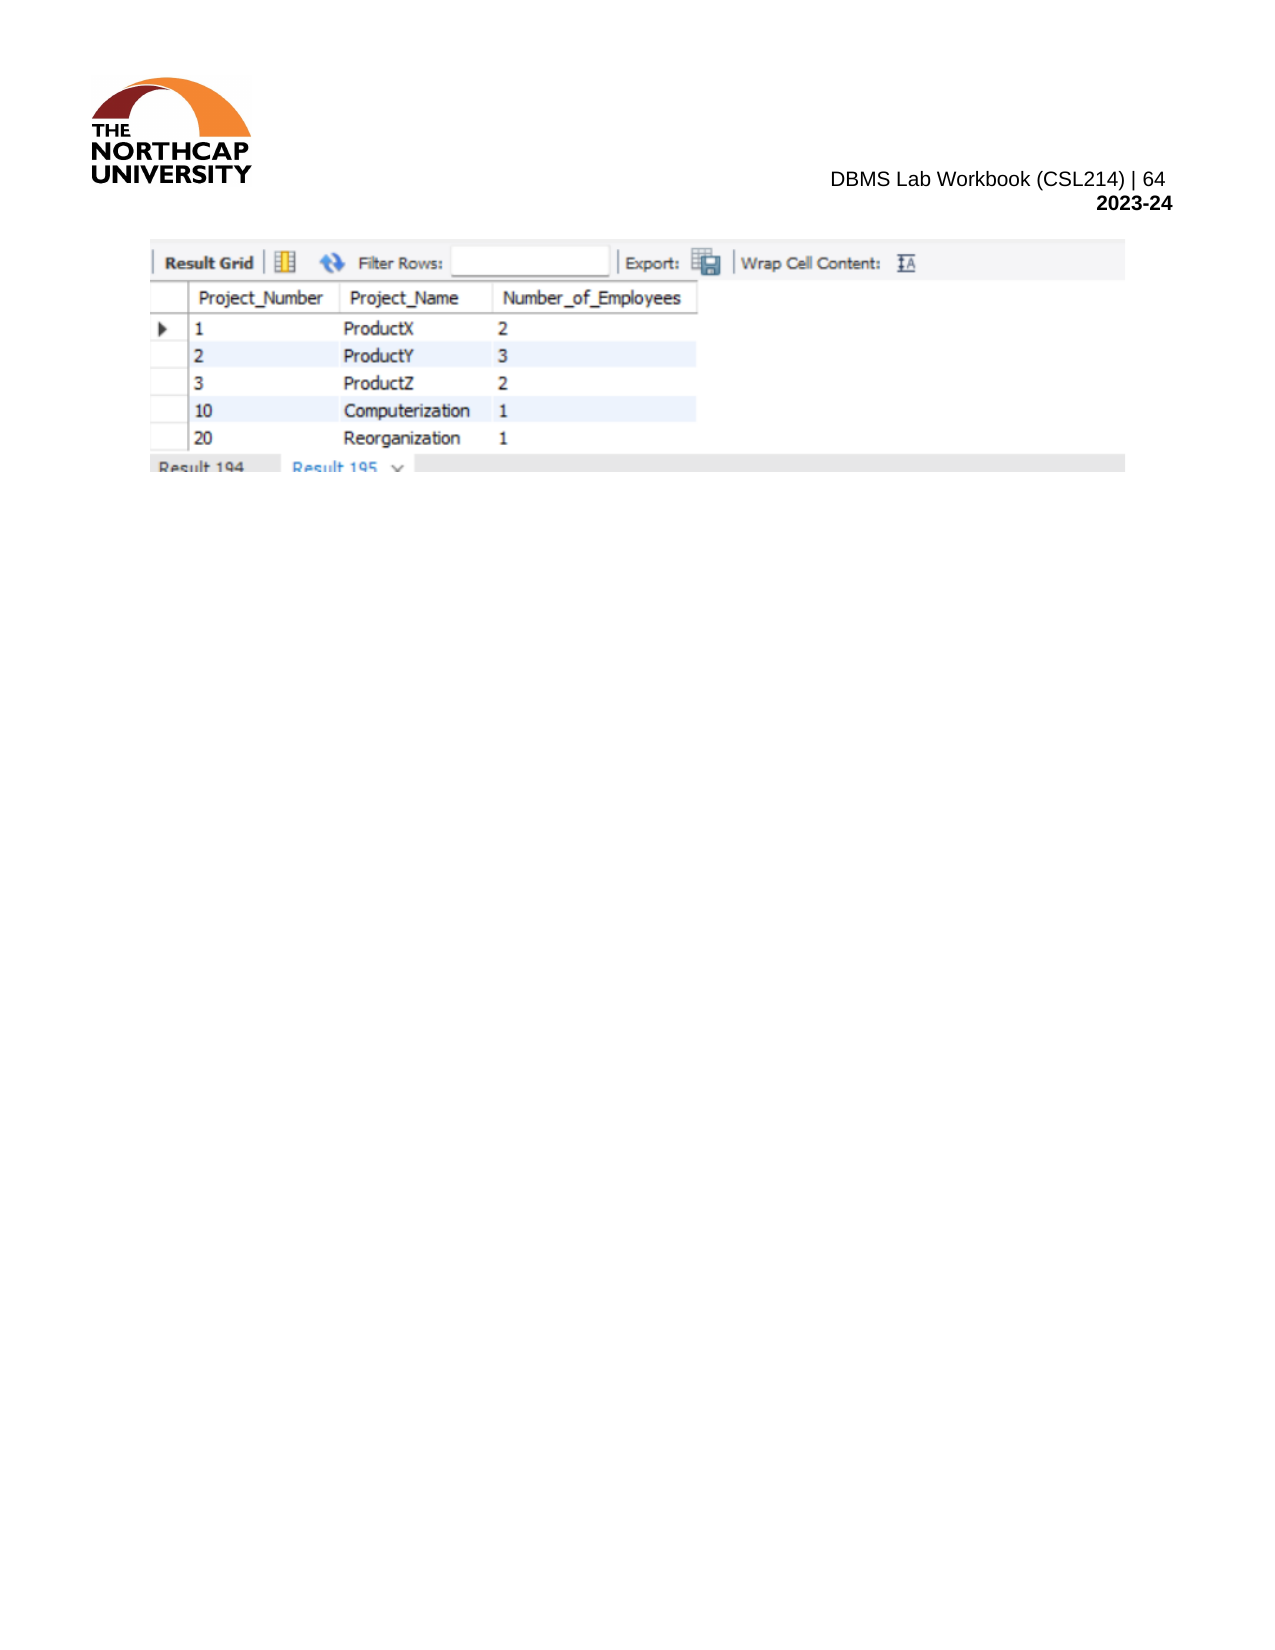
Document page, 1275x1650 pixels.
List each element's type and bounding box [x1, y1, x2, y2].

picture [91, 75, 253, 187]
picture [150, 239, 1125, 472]
